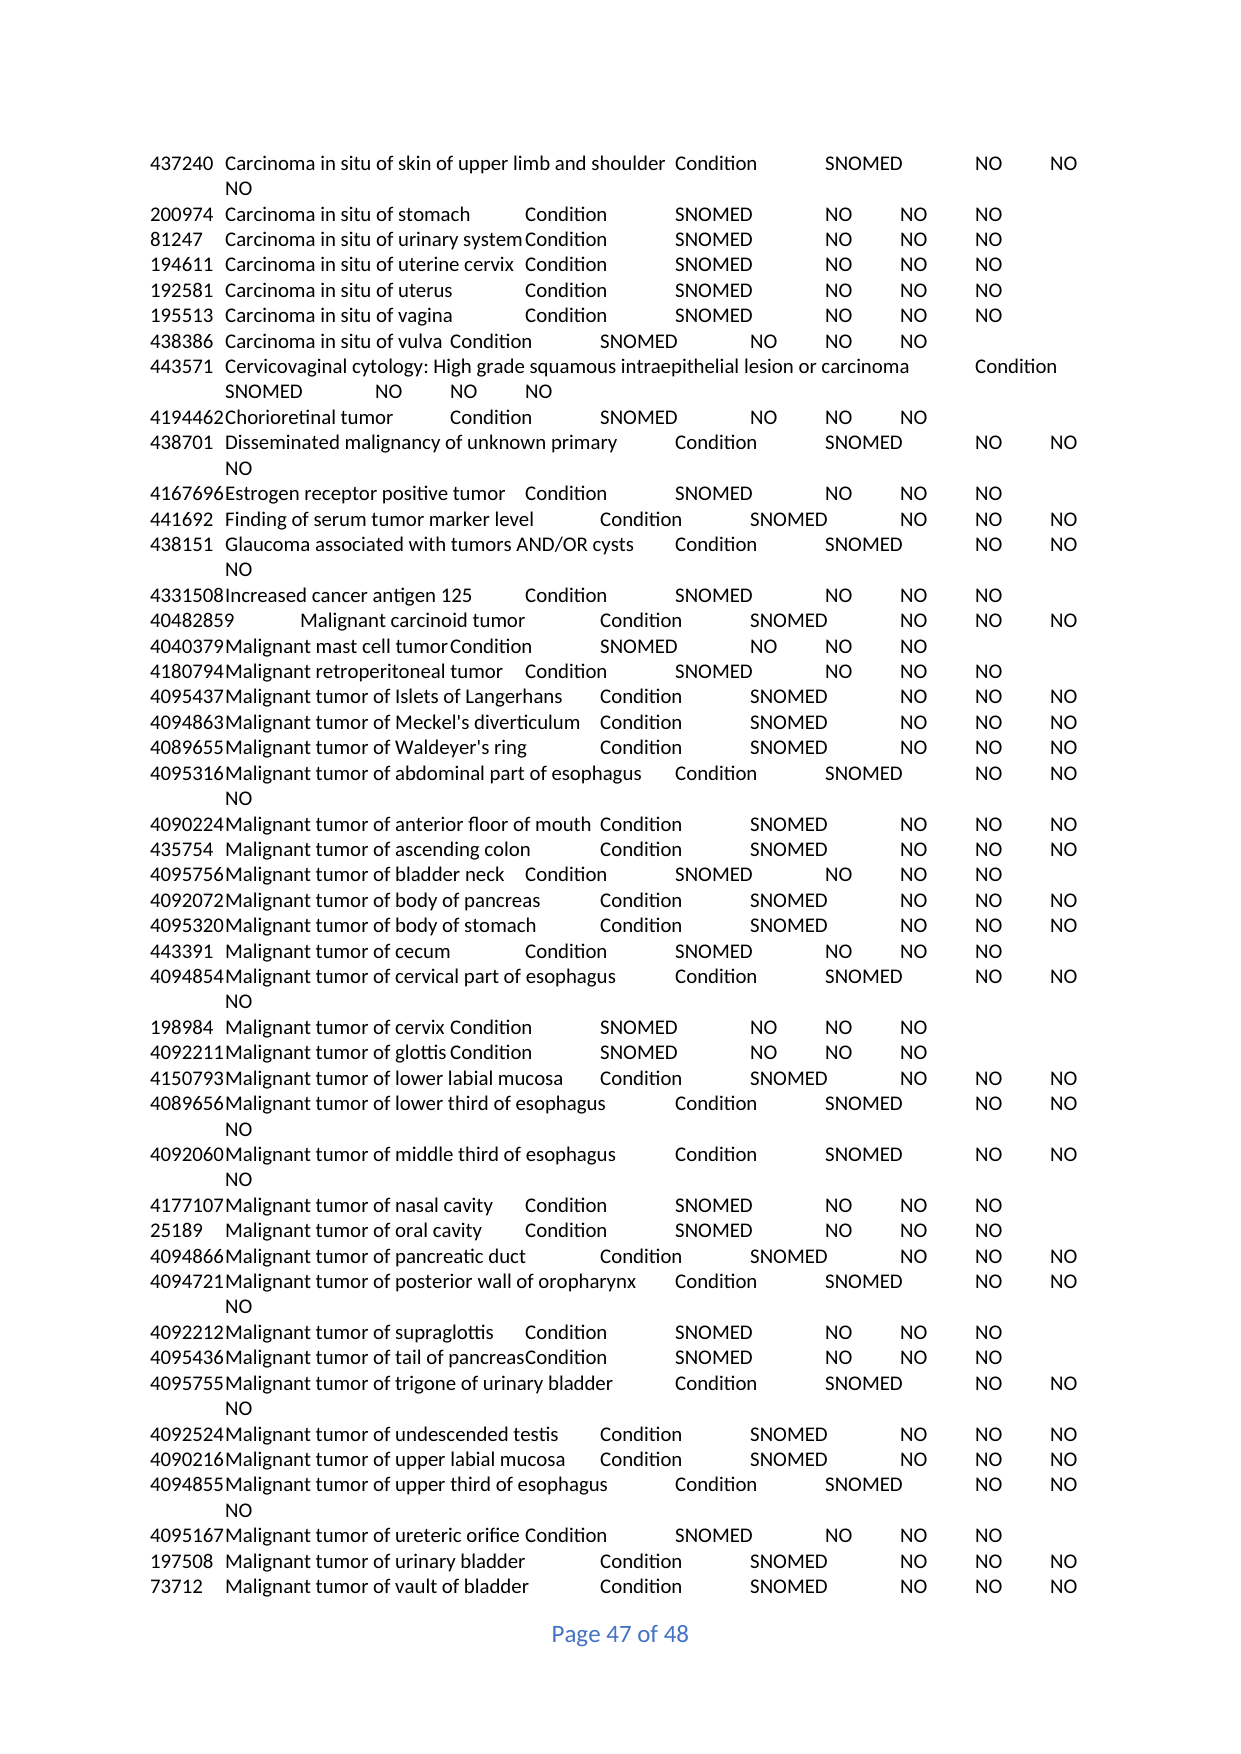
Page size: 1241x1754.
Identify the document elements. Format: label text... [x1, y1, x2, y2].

text 73712 Malignant tumor of vault of bladder Condition SNOMED NO NO NO [150, 1573, 1090, 1599]
text 194611 Carcinoma in situ of uterine cervix Condition SNOMED NO NO NO [150, 252, 1090, 277]
text 441692 Finding of serum tumor marker level Condition SNOMED NO NO NO [150, 506, 1090, 531]
text 4090224 Malignant tumor of anterior floor of mouth Condition SNOMED NO NO NO [150, 811, 1090, 836]
text 4092060 Malignant tumor of middle third of esophagus Condition SNOMED NO NO NO [150, 1141, 1090, 1192]
text 4094721 Malignant tumor of posterior wall of oropharynx Condition SNOMED NO NO NO [150, 1268, 1090, 1319]
text 25189 Malignant tumor of oral cavity Condition SNOMED NO NO NO [150, 1217, 1090, 1243]
text 81247 Carcinoma in situ of urinary system Condition SNOMED NO NO NO [150, 226, 1090, 252]
text 4095320 Malignant tumor of body of stomach Condition SNOMED NO NO NO [150, 912, 1090, 938]
text 4095437 Malignant tumor of Islets of Langerhans Condition SNOMED NO NO NO [150, 684, 1090, 709]
text 4089656 Malignant tumor of lower third of esophagus Condition SNOMED NO NO NO [150, 1090, 1090, 1141]
text 4331508 Increased cancer antigen 125 Condition SNOMED NO NO NO [150, 582, 1090, 607]
text 200974 Carcinoma in situ of stomach Condition SNOMED NO NO NO [150, 201, 1090, 226]
text 4040379 Malignant mast cell tumor Condition SNOMED NO NO NO [150, 633, 1090, 658]
text 4150793 Malignant tumor of lower labial mucosa Condition SNOMED NO NO NO [150, 1065, 1090, 1090]
text 4095167 Malignant tumor of ureteric orifice Condition SNOMED NO NO NO [150, 1522, 1090, 1548]
text 4095316 Malignant tumor of abdominal part of esophagus Condition SNOMED NO NO NO [150, 760, 1090, 811]
text 198984 Malignant tumor of cervix Condition SNOMED NO NO NO [150, 1014, 1090, 1039]
text 4167696 Estrogen receptor positive tumor Condition SNOMED NO NO NO [150, 480, 1090, 506]
text 195513 Carcinoma in situ of vagina Condition SNOMED NO NO NO [150, 302, 1090, 328]
text 4094866 Malignant tumor of pancreatic duct Condition SNOMED NO NO NO [150, 1243, 1090, 1268]
text 4092212 Malignant tumor of supraglottis Condition SNOMED NO NO NO [150, 1319, 1090, 1344]
text 438386 Carcinoma in situ of vulva Condition SNOMED NO NO NO [150, 328, 1090, 353]
text 4095755 Malignant tumor of trigone of urinary bladder Condition SNOMED NO NO NO [150, 1370, 1090, 1421]
text 437240 Carcinoma in situ of skin of upper limb and shoulder Condition SNOMED NO NO NO [150, 150, 1090, 201]
text 435754 Malignant tumor of ascending colon Condition SNOMED NO NO NO [150, 836, 1090, 862]
text 4095436 Malignant tumor of tail of pancreas Condition SNOMED NO NO NO [150, 1344, 1090, 1370]
text 4092211 Malignant tumor of glottis Condition SNOMED NO NO NO [150, 1039, 1090, 1065]
text 40482859 Malignant carcinoid tumor Condition SNOMED NO NO NO [150, 607, 1090, 633]
text 197508 Malignant tumor of urinary bladder Condition SNOMED NO NO NO [150, 1548, 1090, 1573]
text 4094855 Malignant tumor of upper third of esophagus Condition SNOMED NO NO NO [150, 1472, 1090, 1522]
text 4094854 Malignant tumor of cervical part of esophagus Condition SNOMED NO NO NO [150, 963, 1090, 1014]
text 443571 Cervicovaginal cytology: High grade squamous intraepithelial lesion or carcinoma Condition SNOMED NO NO NO [150, 353, 1090, 404]
text 438151 Glaucoma associated with tumors AND/OR cysts Condition SNOMED NO NO NO [150, 531, 1090, 582]
text 4089655 Malignant tumor of Waldeyer's ring Condition SNOMED NO NO NO [150, 734, 1090, 760]
text 4090216 Malignant tumor of upper labial mucosa Condition SNOMED NO NO NO [150, 1446, 1090, 1472]
text 443391 Malignant tumor of cecum Condition SNOMED NO NO NO [150, 938, 1090, 963]
text 4180794 Malignant retroperitoneal tumor Condition SNOMED NO NO NO [150, 658, 1090, 684]
text 4095756 Malignant tumor of bladder neck Condition SNOMED NO NO NO [150, 862, 1090, 887]
text 4094863 Malignant tumor of Meckel's diverticulum Condition SNOMED NO NO NO [150, 709, 1090, 734]
text 4092072 Malignant tumor of body of pancreas Condition SNOMED NO NO NO [150, 887, 1090, 912]
text 4177107 Malignant tumor of nasal cavity Condition SNOMED NO NO NO [150, 1192, 1090, 1217]
text 438701 Disseminated malignancy of unknown primary Condition SNOMED NO NO NO [150, 429, 1090, 480]
text 4092524 Malignant tumor of undescended testis Condition SNOMED NO NO NO [150, 1421, 1090, 1446]
text 4194462 Chorioretinal tumor Condition SNOMED NO NO NO [150, 404, 1090, 429]
text 192581 Carcinoma in situ of uterus Condition SNOMED NO NO NO [150, 277, 1090, 302]
